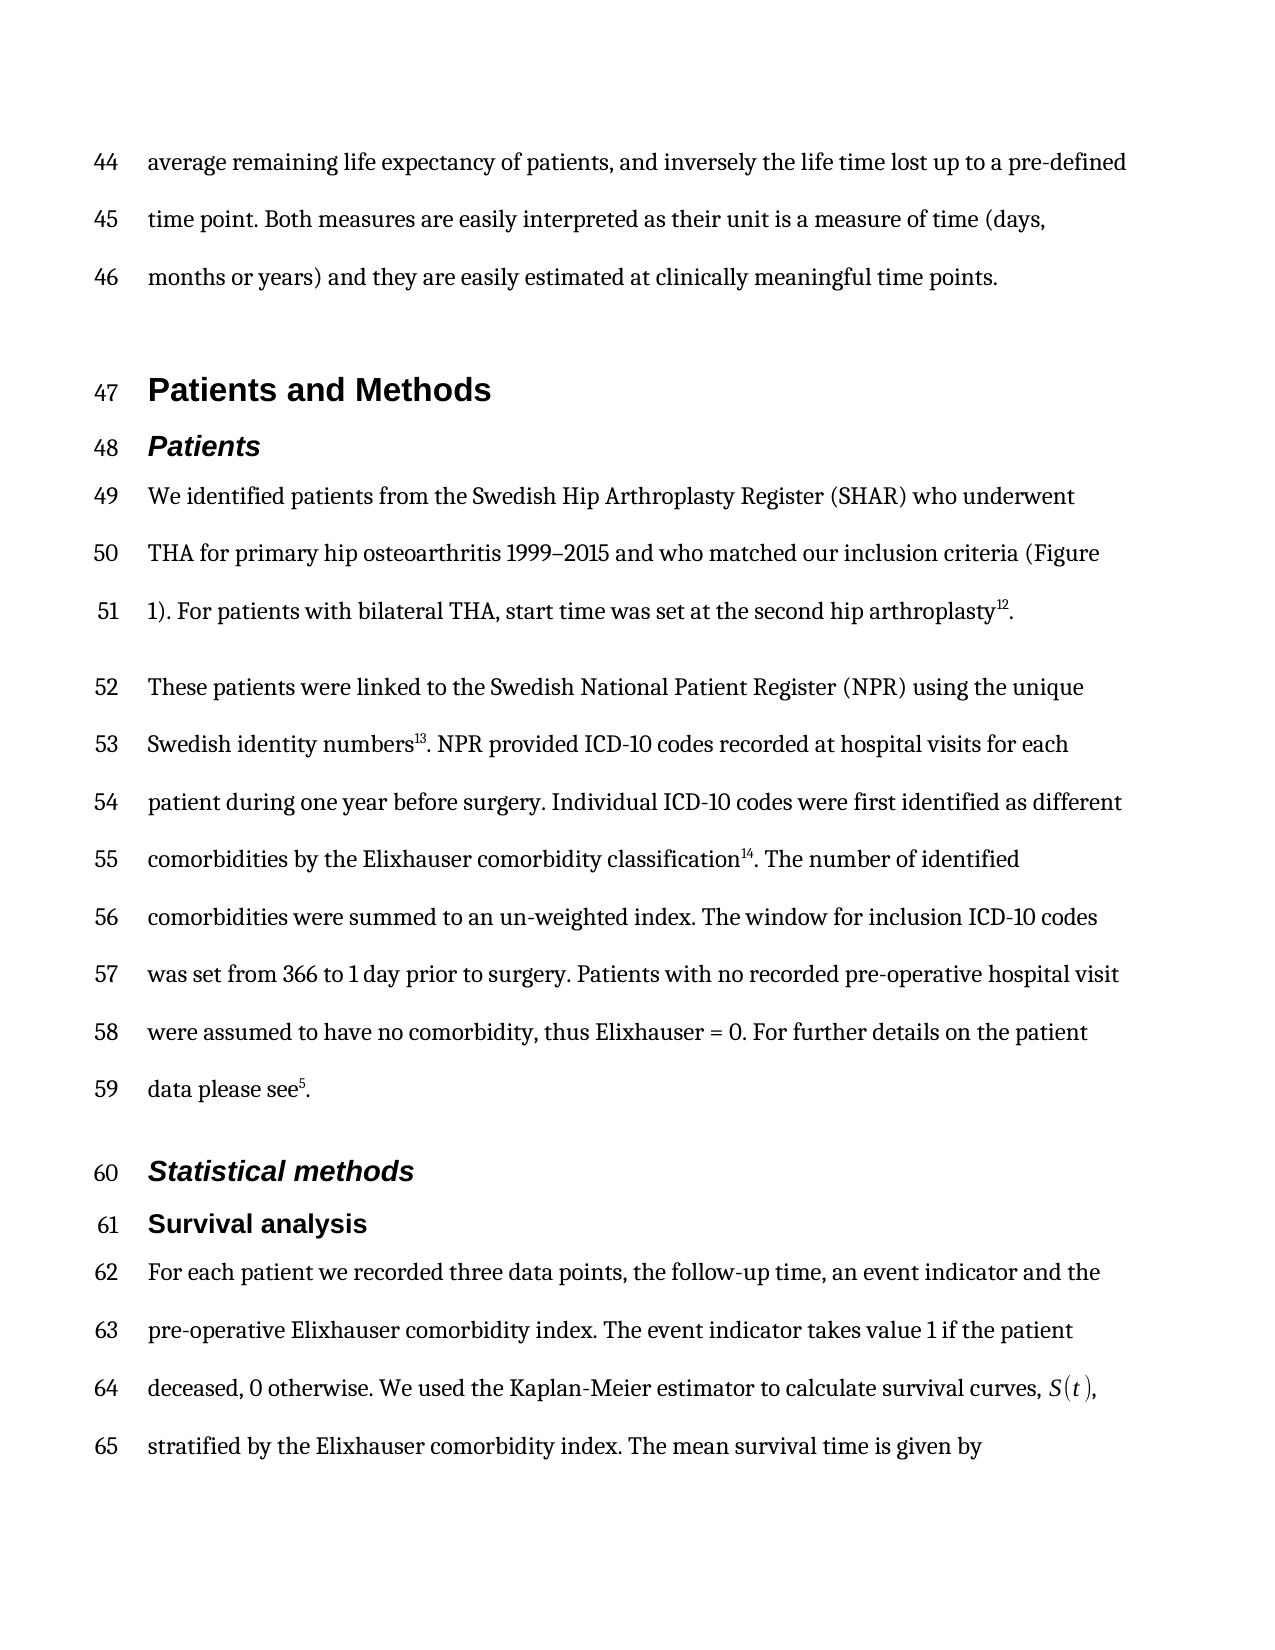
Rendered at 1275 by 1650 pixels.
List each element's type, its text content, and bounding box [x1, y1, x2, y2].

text We identified patients from the Swedish Hip Arthroplasty Register (SHAR) who underwent THA for primary hip osteoarthritis 1999–2015 and who matched our inclusion criteria (Figure 1). For patients with bilateral THA, start time was set at the second hip arthroplasty12. [148, 482, 1127, 625]
subtitle Survival analysis [148, 1208, 1127, 1239]
subtitle Patients and Methods [148, 370, 1127, 408]
subtitle Patients [148, 429, 1127, 463]
subtitle Statistical methods [148, 1154, 1127, 1187]
text These patients were linked to the Swedish National Patient Register (NPR) using the unique Swedish identity numbers13. NPR provided ICD-10 codes recorded at hospital visits for each patient during one year before surgery. Individual ICD-10 codes were first identified as different comorbidities by the Elixhauser comorbidity classification14. The number of identified comorbidities were summed to an un-weighted index. The window for inclusion ICD-10 codes was set from 366 to 1 day prior to surgery. Patients with no recorded pre-operative hospital visit were assumed to have no comorbidity, thus Elixhauser = 0. For further details on the patient data please see5. [148, 673, 1127, 1104]
